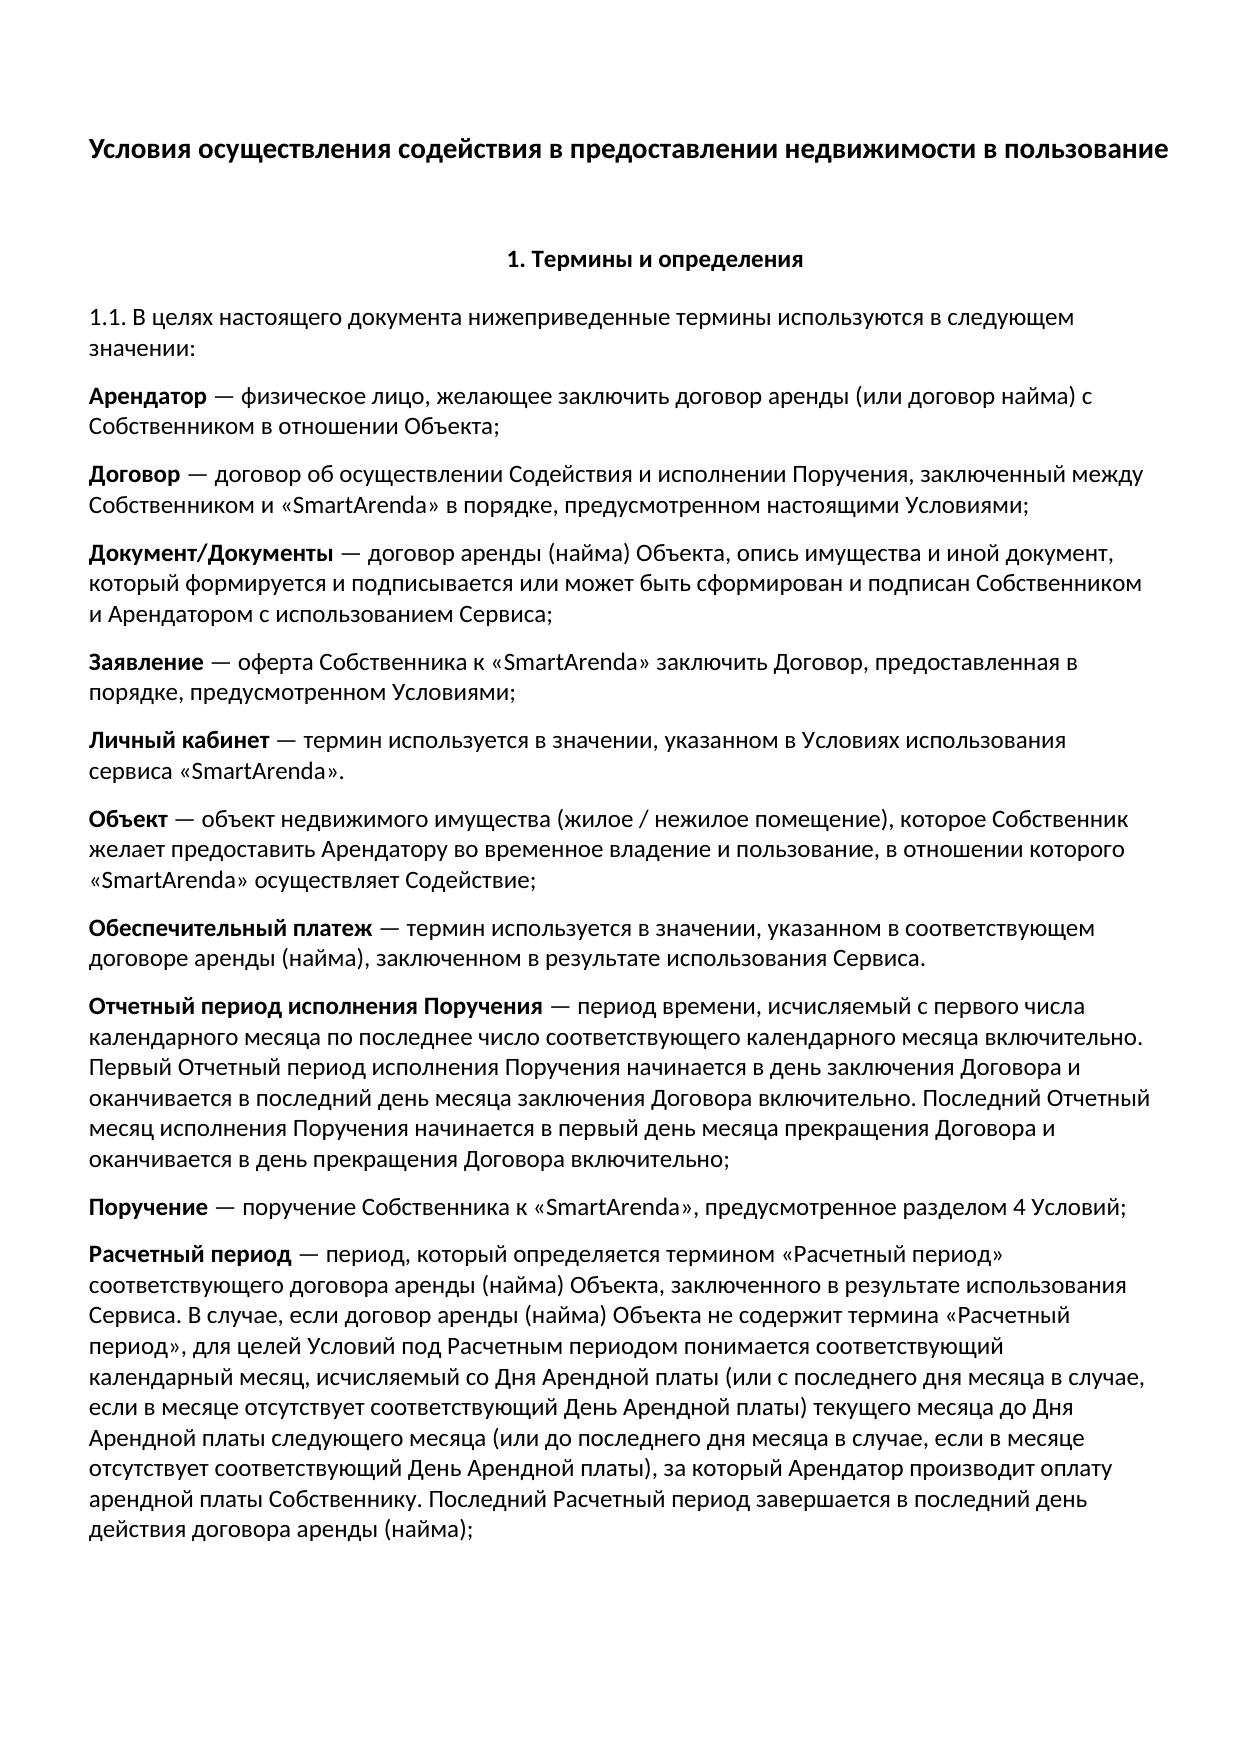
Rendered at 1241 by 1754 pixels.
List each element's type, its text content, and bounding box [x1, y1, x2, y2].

text Обеспечительный платеж — термин используется в значении, указанном в соответствующем договоре аренды (найма), заключенном в результате использования Сервиса. [89, 912, 1152, 973]
text Расчетный период — период, который определяется термином «Расчетный период» соответствующего договора аренды (найма) Объекта, заключенного в результате использования Сервиса. В случае, если договор аренды (найма) Объекта не содержит термина «Расчетный период», для целей Условий под Расчетным периодом понимается соответствующий календарный месяц, исчисляемый со Дня Арендной платы (или с последнего дня месяца в случае, если в месяце отсутствует соответствующий День Арендной платы) текущего месяца до Дня Арендной платы следующего месяца (или до последнего дня месяца в случае, если в месяце отсутствует соответствующий День Арендной платы), за который Арендатор производит оплату арендной платы Собственнику. Последний Расчетный период завершается в последний день действия договора аренды (найма); [89, 1238, 1152, 1544]
text Объект — объект недвижимого имущества (жилое / нежилое помещение), которое Собственник желает предоставить Арендатору во временное владение и пользование, в отношении которого «SmartArenda» осуществляет Содействие; [89, 803, 1152, 894]
text Договор — договор об осуществлении Содействия и исполнении Поручения, заключенный между Собственником и «SmartArenda» в порядке, предусмотренном настоящими Условиями; [89, 458, 1152, 519]
text 1.1. В целях настоящего документа нижеприведенные термины используются в следующем значении: [89, 302, 1152, 363]
text Заявление — оферта Собственника к «SmartArenda» заключить Договор, предоставленная в порядке, предусмотренном Условиями; [89, 646, 1152, 707]
text Отчетный период исполнения Поручения — период времени, исчисляемый с первого числа календарного месяца по последнее число соответствующего календарного месяца включительно. Первый Отчетный период исполнения Поручения начинается в день заключения Договора и оканчивается в последний день месяца заключения Договора включительно. Последний Отчетный месяц исполнения Поручения начинается в первый день месяца прекращения Договора и оканчивается в день прекращения Договора включительно; [89, 990, 1152, 1173]
text Арендатор — физическое лицо, желающее заключить договор аренды (или договор найма) с Собственником в отношении Объекта; [89, 380, 1152, 441]
text Условия осуществления содействия в предоставлении недвижимости в пользование [89, 115, 1221, 166]
text Документ/Документы — договор аренды (найма) Объекта, опись имущества и иной документ, который формируется и подписывается или может быть сформирован и подписан Собственником и Арендатором с использованием Сервиса; [89, 537, 1152, 628]
text Личный кабинет — термин используется в значении, указанном в Условиях использования сервиса «SmartArenda». [89, 724, 1152, 785]
text Поручение — поручение Собственника к «SmartArenda», предусмотренное разделом 4 Условий; [89, 1191, 1152, 1221]
text 1. Термины и определения [89, 221, 1221, 274]
